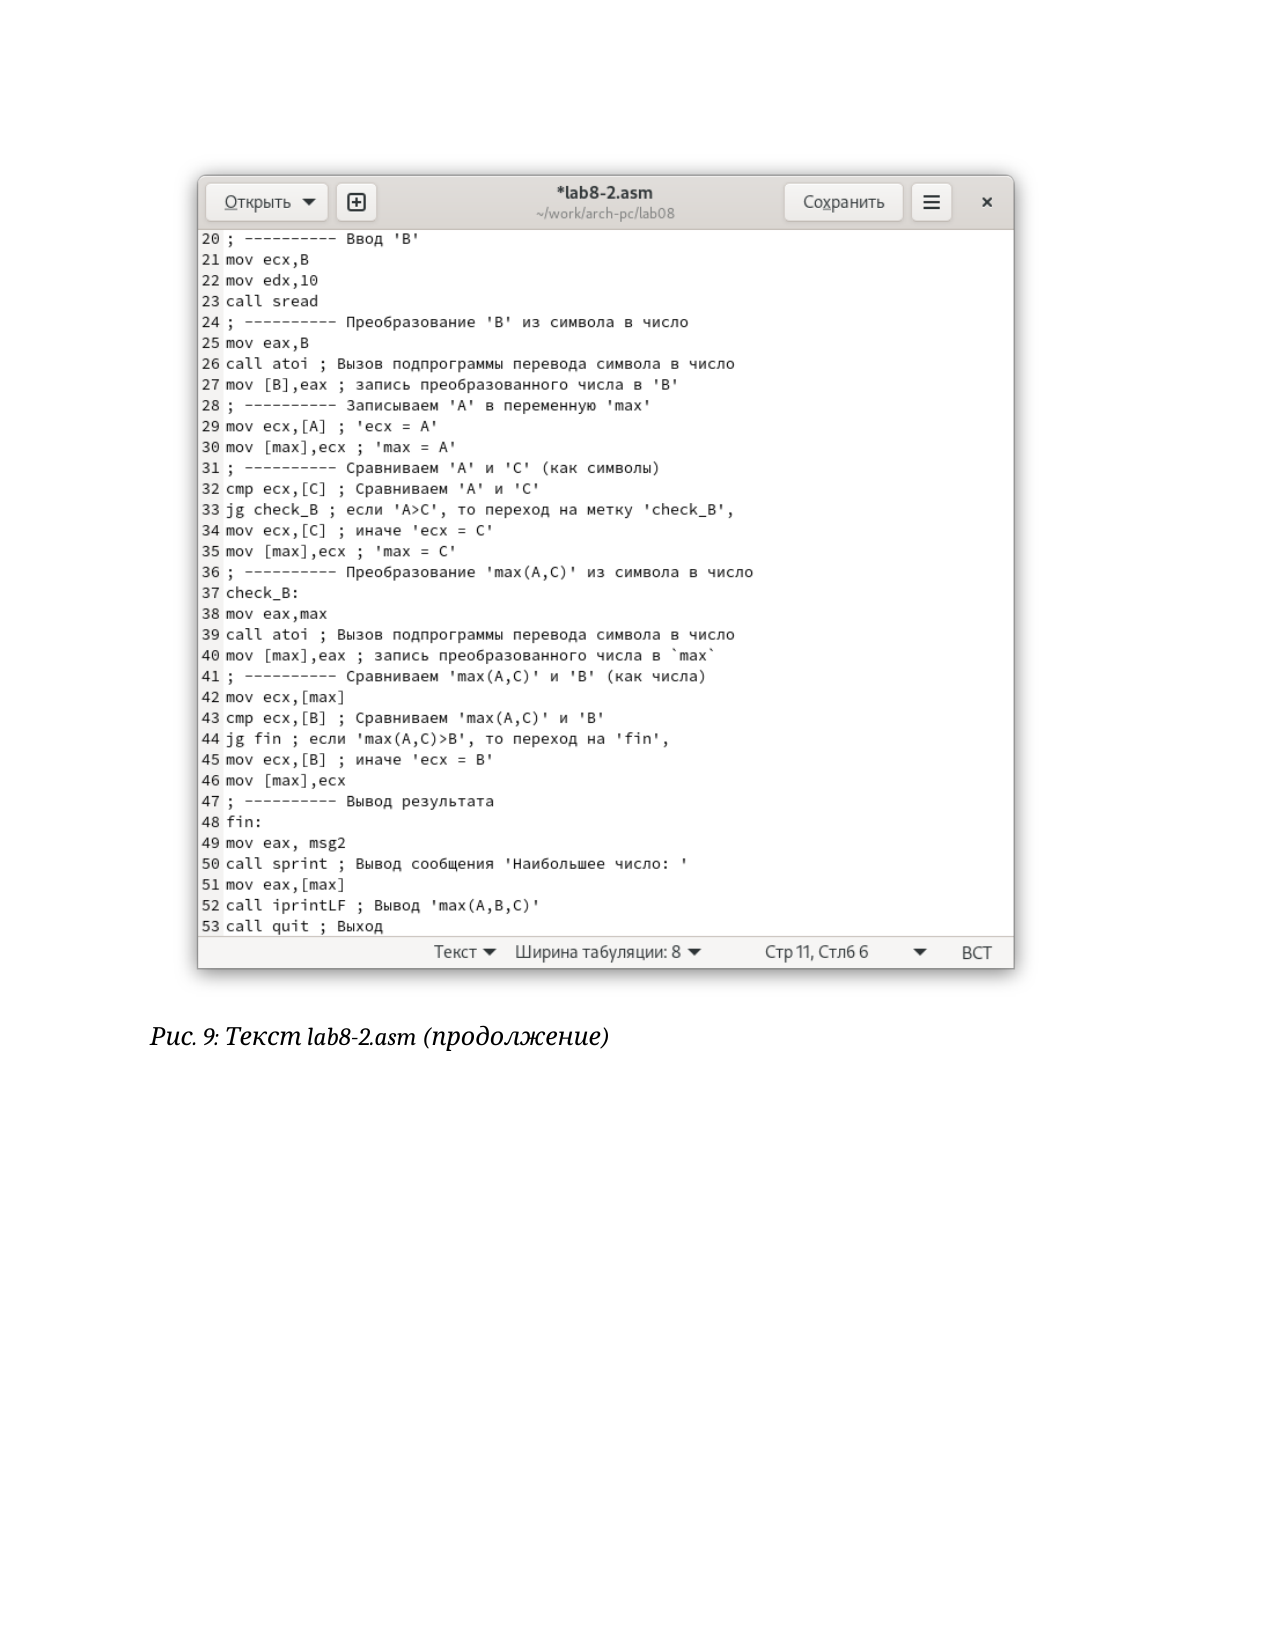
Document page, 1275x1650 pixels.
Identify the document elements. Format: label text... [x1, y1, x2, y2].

text Рис. 9: Текст lab8-2.asm (продолжение) [150, 1023, 1125, 1051]
picture [168, 150, 1044, 1002]
